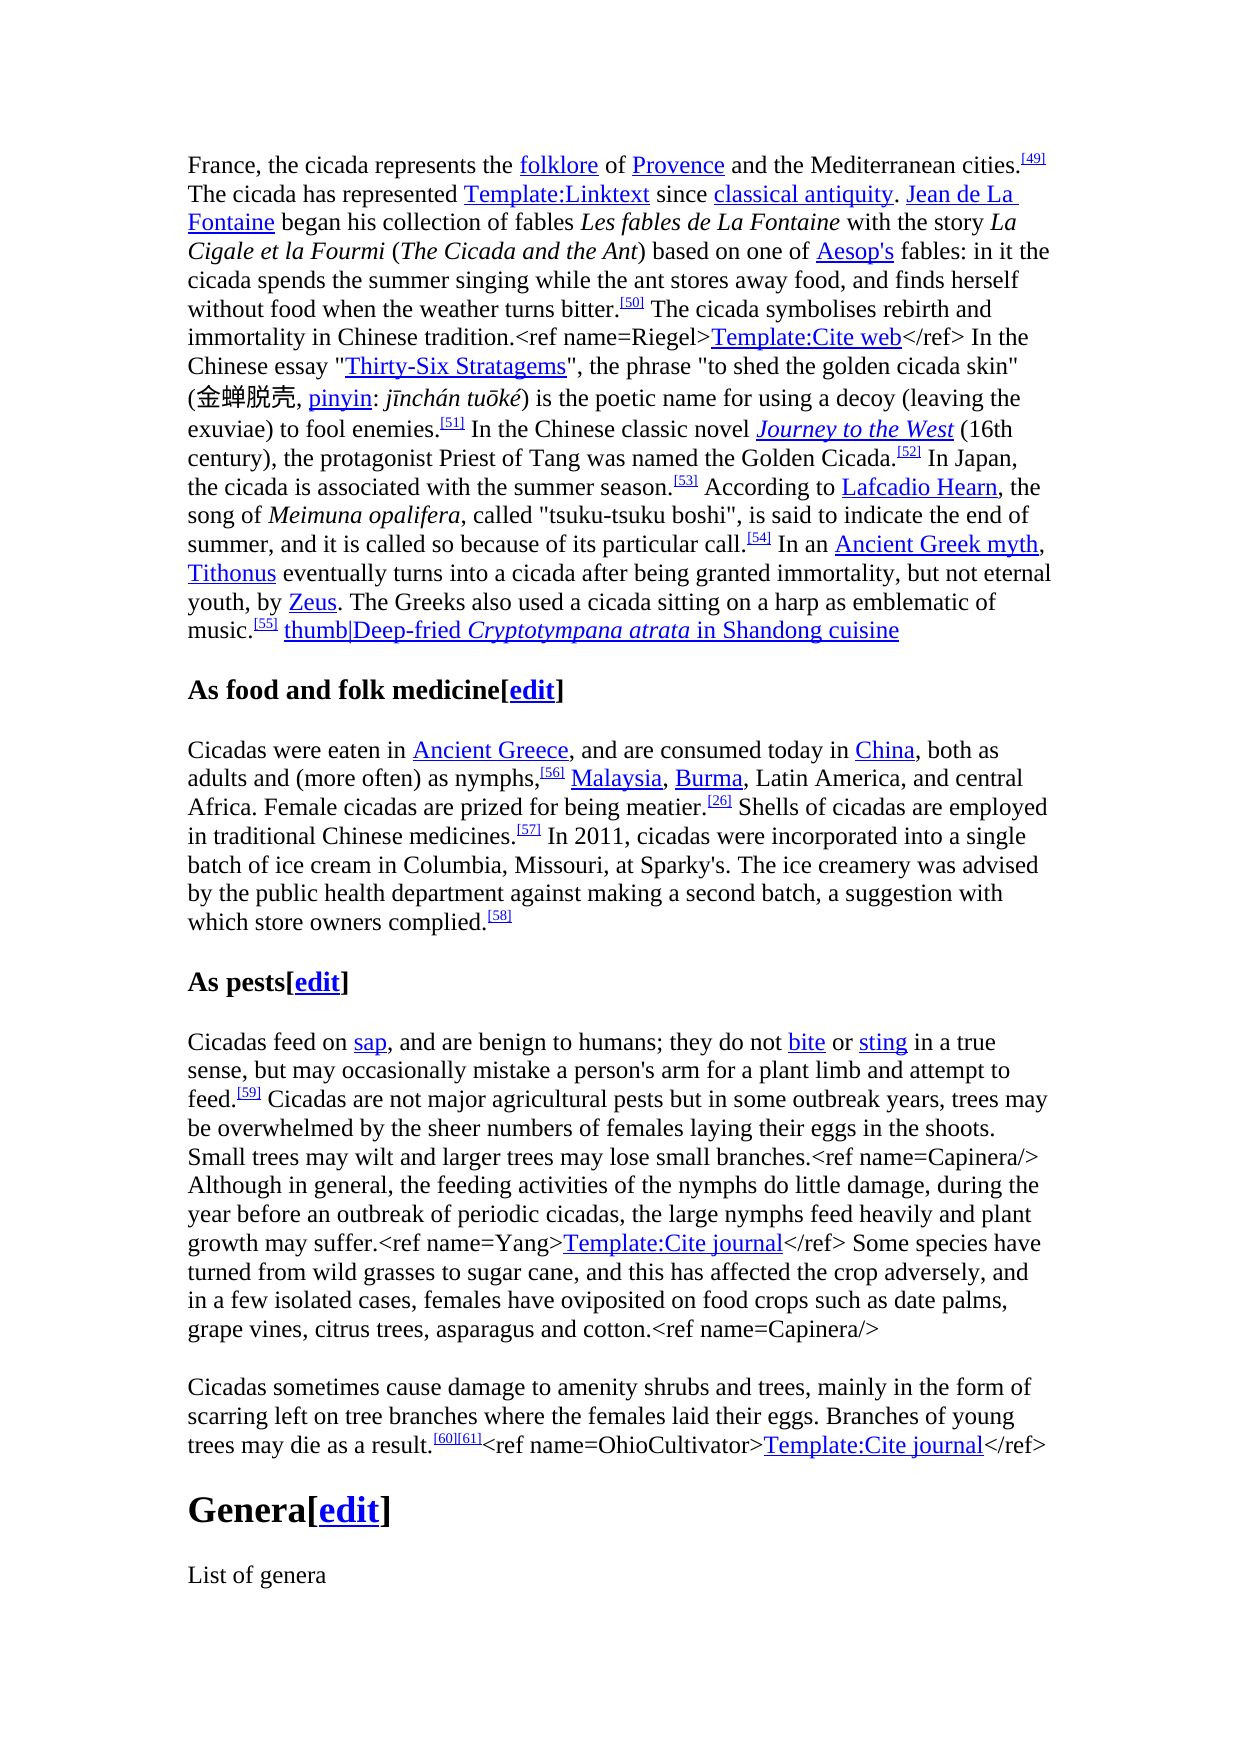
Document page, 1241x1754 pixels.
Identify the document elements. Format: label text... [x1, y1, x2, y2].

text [187, 150, 1053, 644]
subtitle Genera[edit] [187, 1488, 1053, 1531]
text Cicadas feed on sap, and are benign to humans; they do not bite or sting in a true sense, but may occasionally mistake a person's arm for a plant limb and attempt to feed.[59] Cicadas are not major agricultural pests but in some outbreak years, trees may be overwhelmed by the sheer numbers of females laying their eggs in the shoots. Small trees may wilt and larger trees may lose small branches.<ref name=Capinera/> Although in general, the feeding activities of the nymphs do little damage, during the year before an outbreak of periodic cicadas, the large nymphs feed heavily and plant growth may suffer.<ref name=Yang>Template:Cite journal</ref> Some species have turned from wild grasses to sugar cane, and this has affected the crop adversely, and in a few isolated cases, females have oviposited on food crops such as date palms, grape vines, citrus trees, asparagus and cotton.<ref name=Capinera/> [187, 1027, 1053, 1343]
subtitle As food and folk medicine[edit] [187, 673, 1053, 706]
text Cicadas sometimes cause damage to amenity shrubs and trees, mainly in the form of scarring left on tree branches where the females laid their eggs. Branches of young trees may die as a result.[60][61]<ref name=OhioCultivator>Template:Cite journal</ref> [187, 1372, 1053, 1458]
text List of genera [187, 1560, 1053, 1589]
subtitle As pests[edit] [187, 965, 1053, 998]
text Cicadas were eaten in Ancient Greece, and are consumed today in China, both as adults and (more often) as nymphs,[56] Malaysia, Burma, Latin America, and central Africa. Female cicadas are prized for being meatier.[26] Shells of cicadas are employed in traditional Chinese medicines.[57] In 2011, cicadas were incorporated into a single batch of ice cream in Columbia, Missouri, at Sparky's. The ice creamery was advised by the public health department against making a second batch, a suggestion with which store owners complied.[58] [187, 735, 1053, 936]
